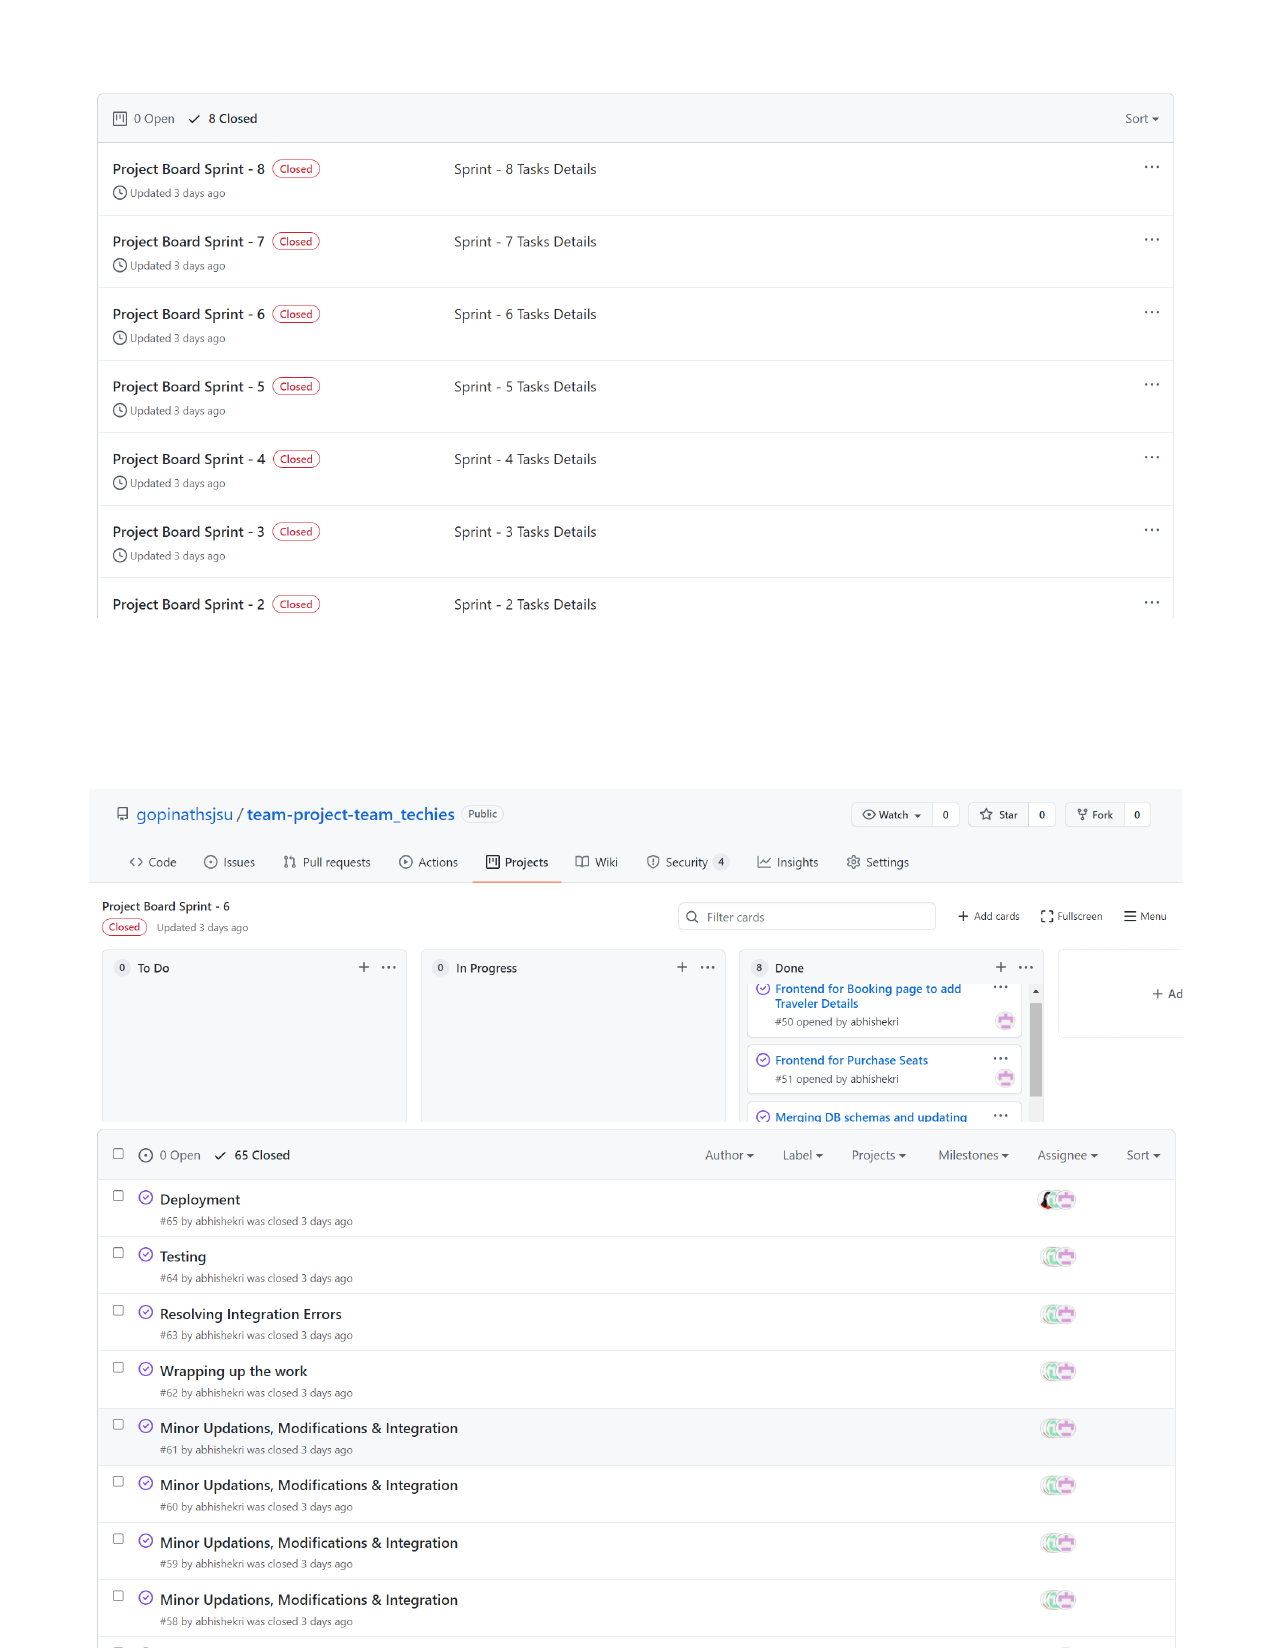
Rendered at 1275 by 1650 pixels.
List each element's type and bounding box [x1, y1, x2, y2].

picture [88, 88, 1183, 617]
picture [88, 789, 1183, 1647]
